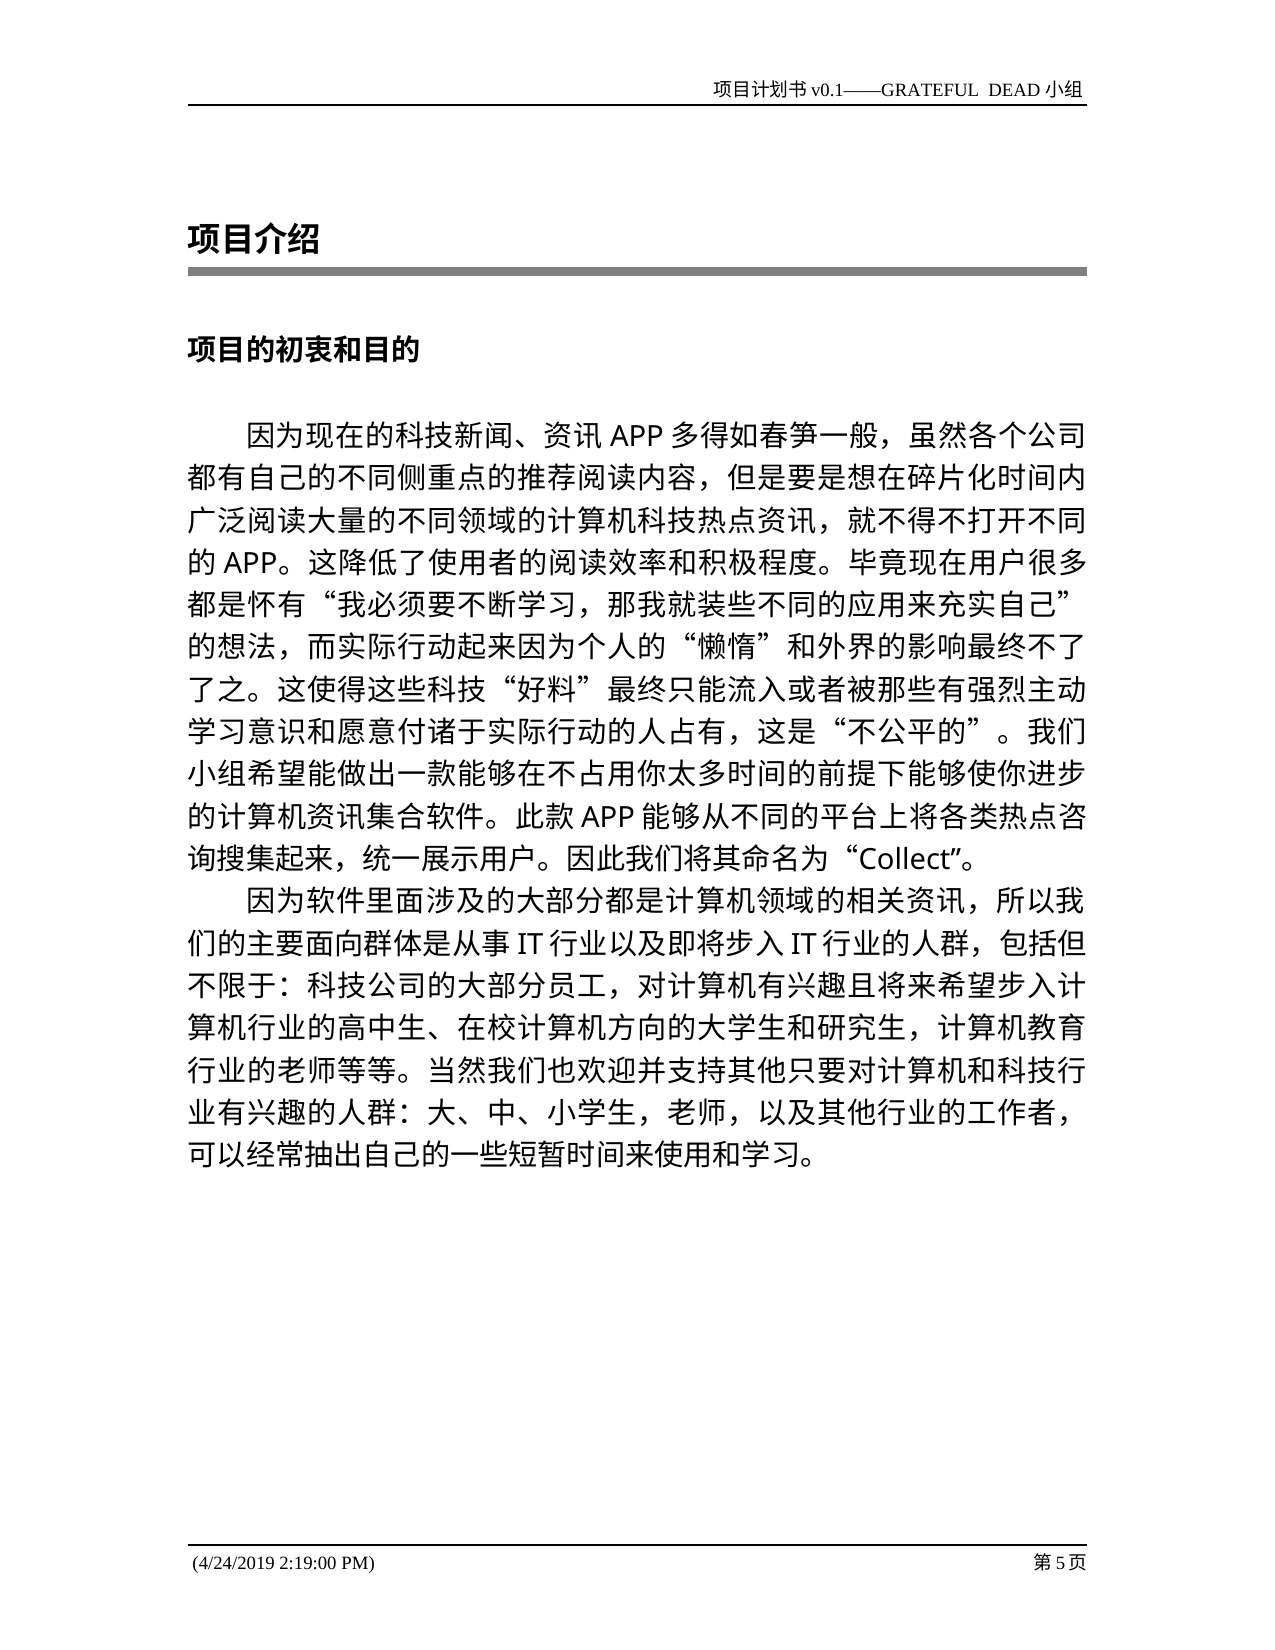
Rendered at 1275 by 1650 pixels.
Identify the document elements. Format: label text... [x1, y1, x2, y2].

text 因为软件里面涉及的大部分都是计算机领域的相关资讯，所以我们的主要面向群体是从事IT行业以及即将步入IT行业的人群，包括但不限于：科技公司的大部分员工，对计算机有兴趣且将来希望步入计算机行业的高中生、在校计算机方向的大学生和研究生，计算机教育行业的老师等等。当然我们也欢迎并支持其他只要对计算机和科技行业有兴趣的人群：大、中、小学生，老师，以及其他行业的工作者，可以经常抽出自己的一些短暂时间来使用和学习。 [187, 878, 1087, 1174]
subtitle 项目介绍 [187, 212, 1087, 276]
text 因为现在的科技新闻、资讯APP多得如春笋一般，虽然各个公司都有自己的不同侧重点的推荐阅读内容，但是要是想在碎片化时间内广泛阅读大量的不同领域的计算机科技热点资讯，就不得不打开不同的APP。这降低了使用者的阅读效率和积极程度。毕竟现在用户很多都是怀有“我必须要不断学习，那我就装些不同的应用来充实自己”的想法，而实际行动起来因为个人的“懒惰”和外界的影响最终不了了之。这使得这些科技“好料”最终只能流入或者被那些有强烈主动学习意识和愿意付诸于实际行动的人占有，这是“不公平的”。我们小组希望能做出一款能够在不占用你太多时间的前提下能够使你进步的计算机资讯集合软件。此款APP能够从不同的平台上将各类热点咨询搜集起来，统一展示用户。因此我们将其命名为“Collect”。 [187, 412, 1087, 878]
subtitle 项目的初衷和目的 [187, 326, 1087, 369]
